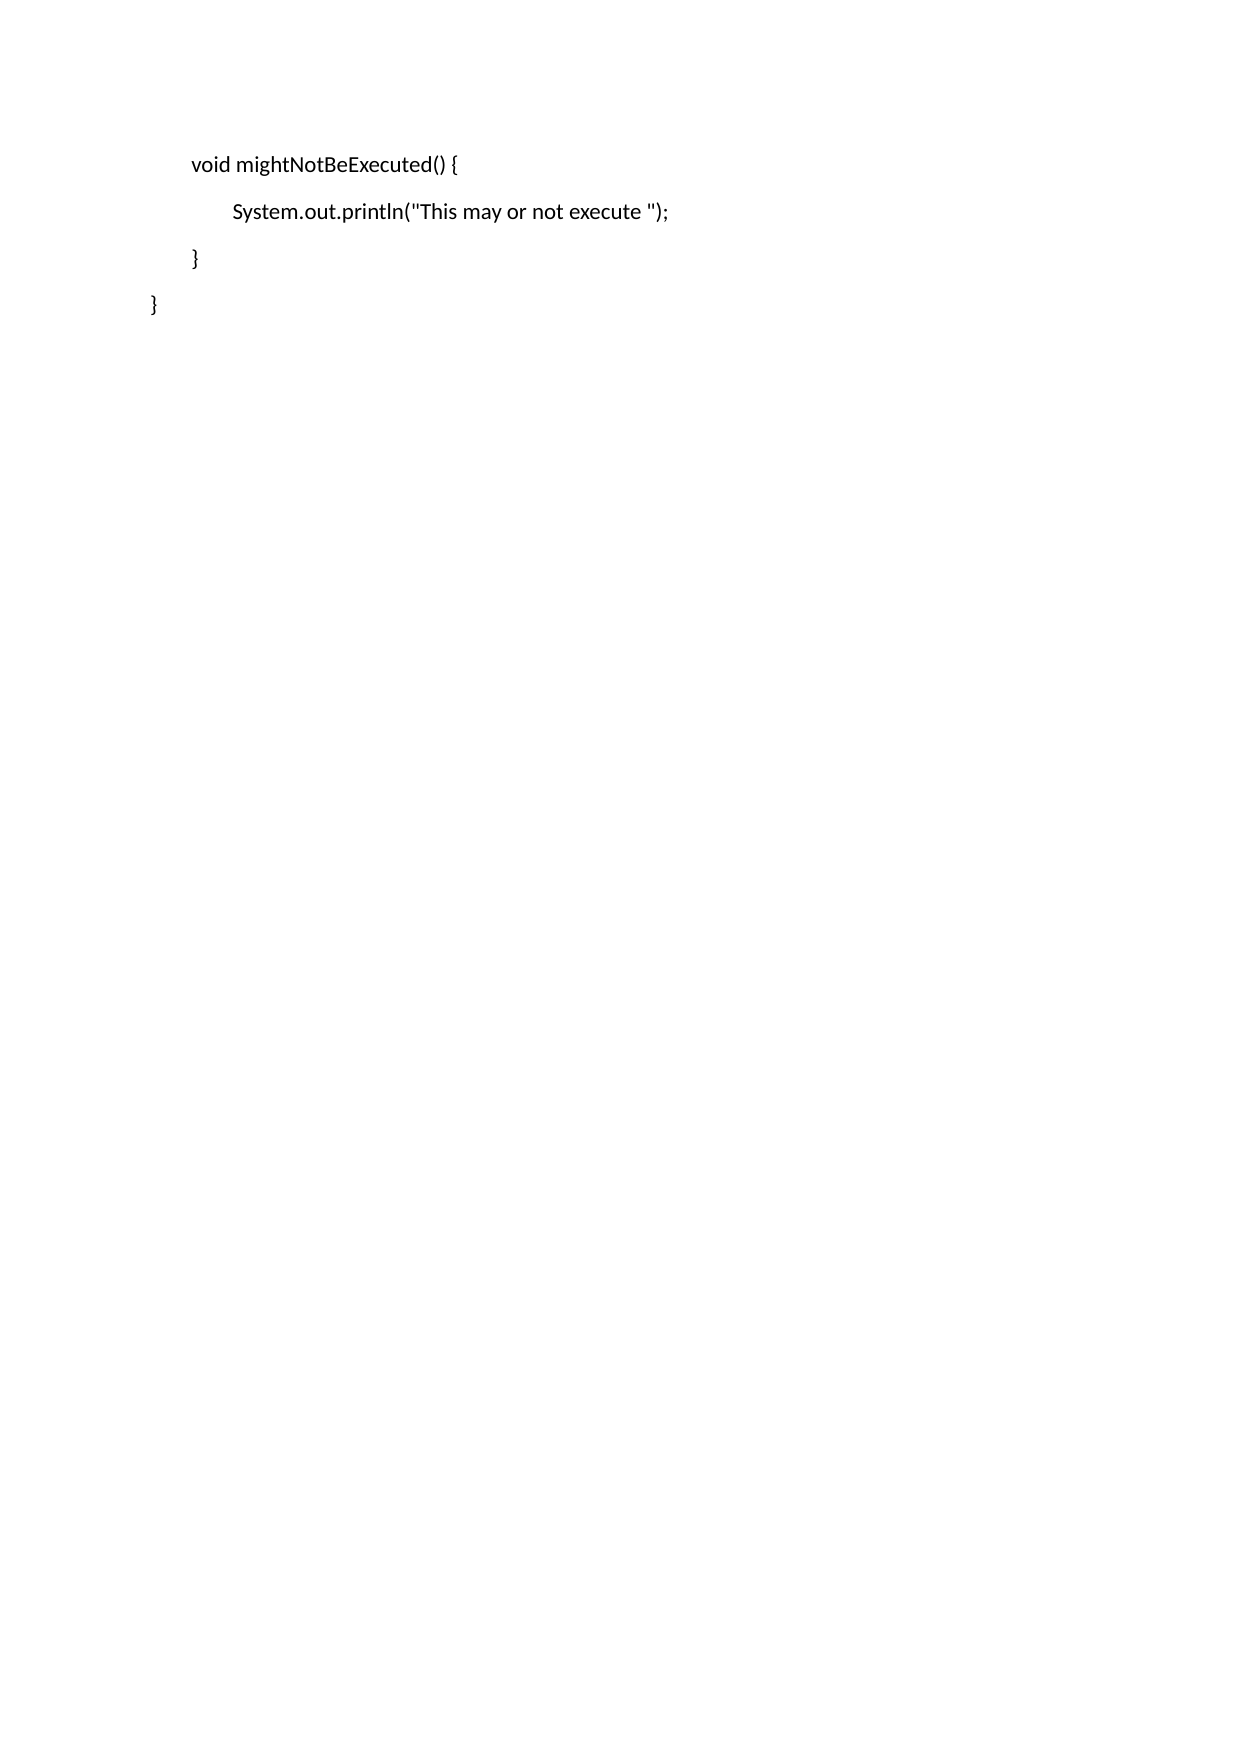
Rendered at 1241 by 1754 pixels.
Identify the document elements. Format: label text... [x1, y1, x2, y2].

text } [150, 291, 1090, 319]
text System.out.println("This may or not execute "); [150, 197, 1090, 225]
text void mightNotBeExecuted() { [150, 150, 1090, 178]
text } [150, 244, 1090, 272]
